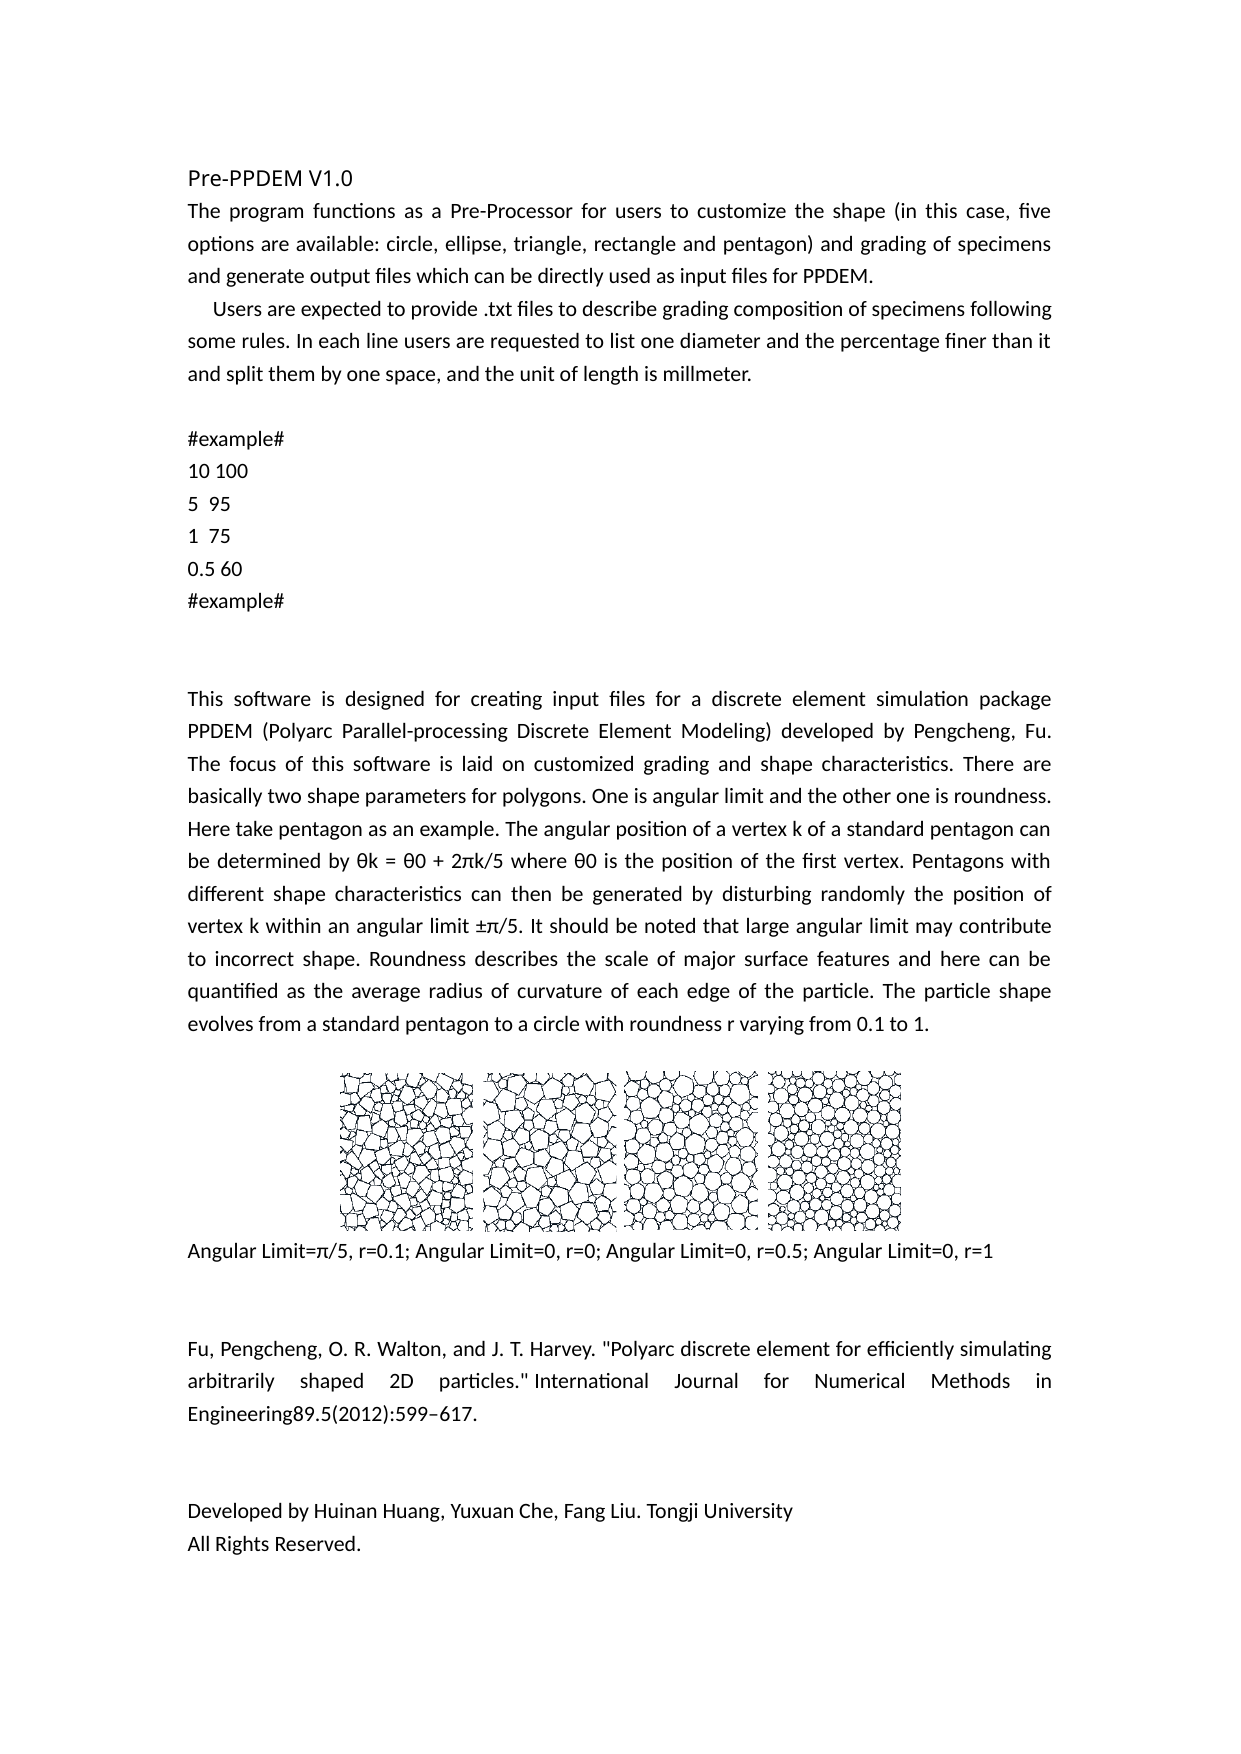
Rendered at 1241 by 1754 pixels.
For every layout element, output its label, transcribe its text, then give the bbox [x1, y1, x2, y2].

text This software is designed for creating input files for a discrete element simulation package PPDEM (Polyarc Parallel-processing Discrete Element Modeling) developed by Pengcheng, Fu. The focus of this software is laid on customized grading and shape characteristics. There are basically two shape parameters for polygons. One is angular limit and the other one is roundness. Here take pentagon as an example. The angular position of a vertex k of a standard pentagon can be determined by θk = θ0 + 2πk/5 where θ0 is the position of the first vertex. Pentagons with different shape characteristics can then be generated by disturbing randomly the position of vertex k within an angular limit ±π/5. It should be noted that large angular limit may contribute to incorrect shape. Roundness describes the scale of major surface features and here can be quantified as the average radius of curvature of each edge of the particle. The particle shape evolves from a standard pentagon to a circle with roundness r varying from 0.1 to 1. [187, 682, 1053, 1039]
text #example# [187, 422, 1053, 454]
picture [624, 1071, 758, 1230]
text Developed by Huinan Huang, Yuxuan Che, Fang Liu. Tongji University [187, 1494, 1053, 1527]
text Fu, Pengcheng, O. R. Walton, and J. T. Harvey. "Polyarc discrete element for efficiently simulating arbitrarily shaped 2D particles." International Journal for Numerical Methods in Engineering89.5(2012):599–617. [187, 1332, 1053, 1429]
text 0.5 60 [187, 552, 1053, 584]
text 10 100 [187, 454, 1053, 487]
text The program functions as a Pre-Processor for users to customize the shape (in this case, five options are available: circle, ellipse, triangle, rectangle and pentagon) and grading of specimens and generate output files which can be directly used as input files for PPDEM. [187, 194, 1053, 292]
text 5 95 [187, 487, 1053, 519]
text Pre-PPDEM V1.0 [187, 162, 1053, 194]
text Users are expected to provide .txt files to describe grading composition of specimens following some rules. In each line users are requested to list one diameter and the percentage finer than it and split them by one space, and the unit of length is millmeter. [187, 292, 1053, 389]
text Angular Limit=π/5, r=0.1; Angular Limit=0, r=0; Angular Limit=0, r=0.5; Angular Limit=0, r=1 [187, 1234, 1053, 1267]
text 1 75 [187, 519, 1053, 552]
picture [340, 1073, 473, 1231]
text #example# [187, 584, 1053, 617]
text All Rights Reserved. [187, 1527, 1053, 1559]
picture [768, 1071, 901, 1231]
picture [483, 1073, 617, 1232]
